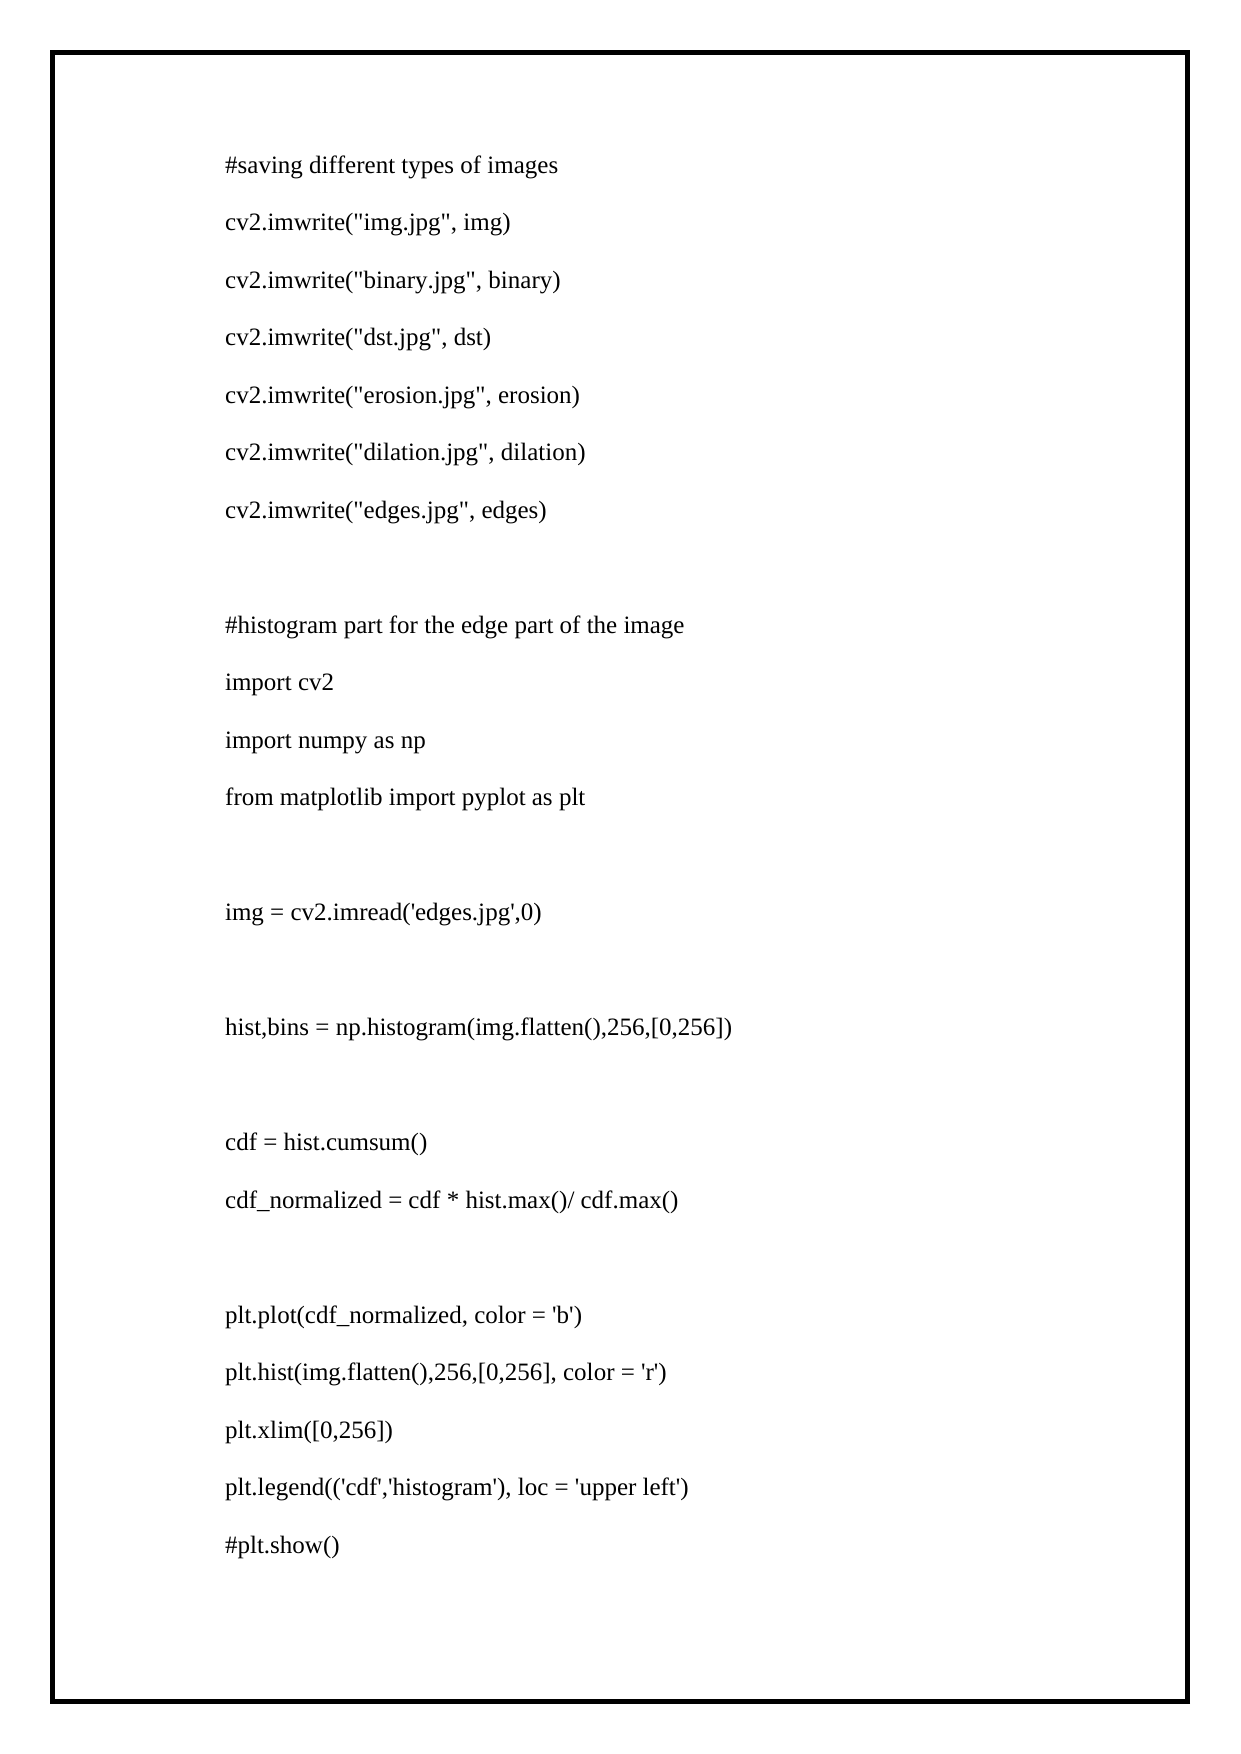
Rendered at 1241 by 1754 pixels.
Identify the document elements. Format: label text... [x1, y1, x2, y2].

list cdf = hist.cumsum() [225, 1127, 1090, 1156]
list cv2.imwrite("erosion.jpg", erosion) [225, 380, 1090, 409]
list cv2.imwrite("img.jpg", img) [225, 207, 1090, 236]
list #plt.show() [225, 1530, 1090, 1559]
list import numpy as np [225, 725, 1090, 754]
list #saving different types of images [225, 150, 1090, 179]
list plt.legend(('cdf','histogram'), loc = 'upper left') [225, 1472, 1090, 1501]
list cdf_normalized = cdf * hist.max()/ cdf.max() [225, 1185, 1090, 1214]
list cv2.imwrite("dst.jpg", dst) [225, 322, 1090, 351]
list cv2.imwrite("dilation.jpg", dilation) [225, 437, 1090, 466]
list cv2.imwrite("binary.jpg", binary) [225, 265, 1090, 294]
list cv2.imwrite("edges.jpg", edges) [225, 495, 1090, 524]
list plt.xlim([0,256]) [225, 1415, 1090, 1444]
list #histogram part for the edge part of the image [225, 610, 1090, 639]
list import cv2 [225, 667, 1090, 696]
list from matplotlib import pyplot as plt [225, 782, 1090, 811]
list plt.hist(img.flatten(),256,[0,256], color = 'r') [225, 1357, 1090, 1386]
list plt.plot(cdf_normalized, color = 'b') [225, 1300, 1090, 1329]
list hist,bins = np.histogram(img.flatten(),256,[0,256]) [225, 1012, 1090, 1041]
list img = cv2.imread('edges.jpg',0) [225, 897, 1090, 926]
